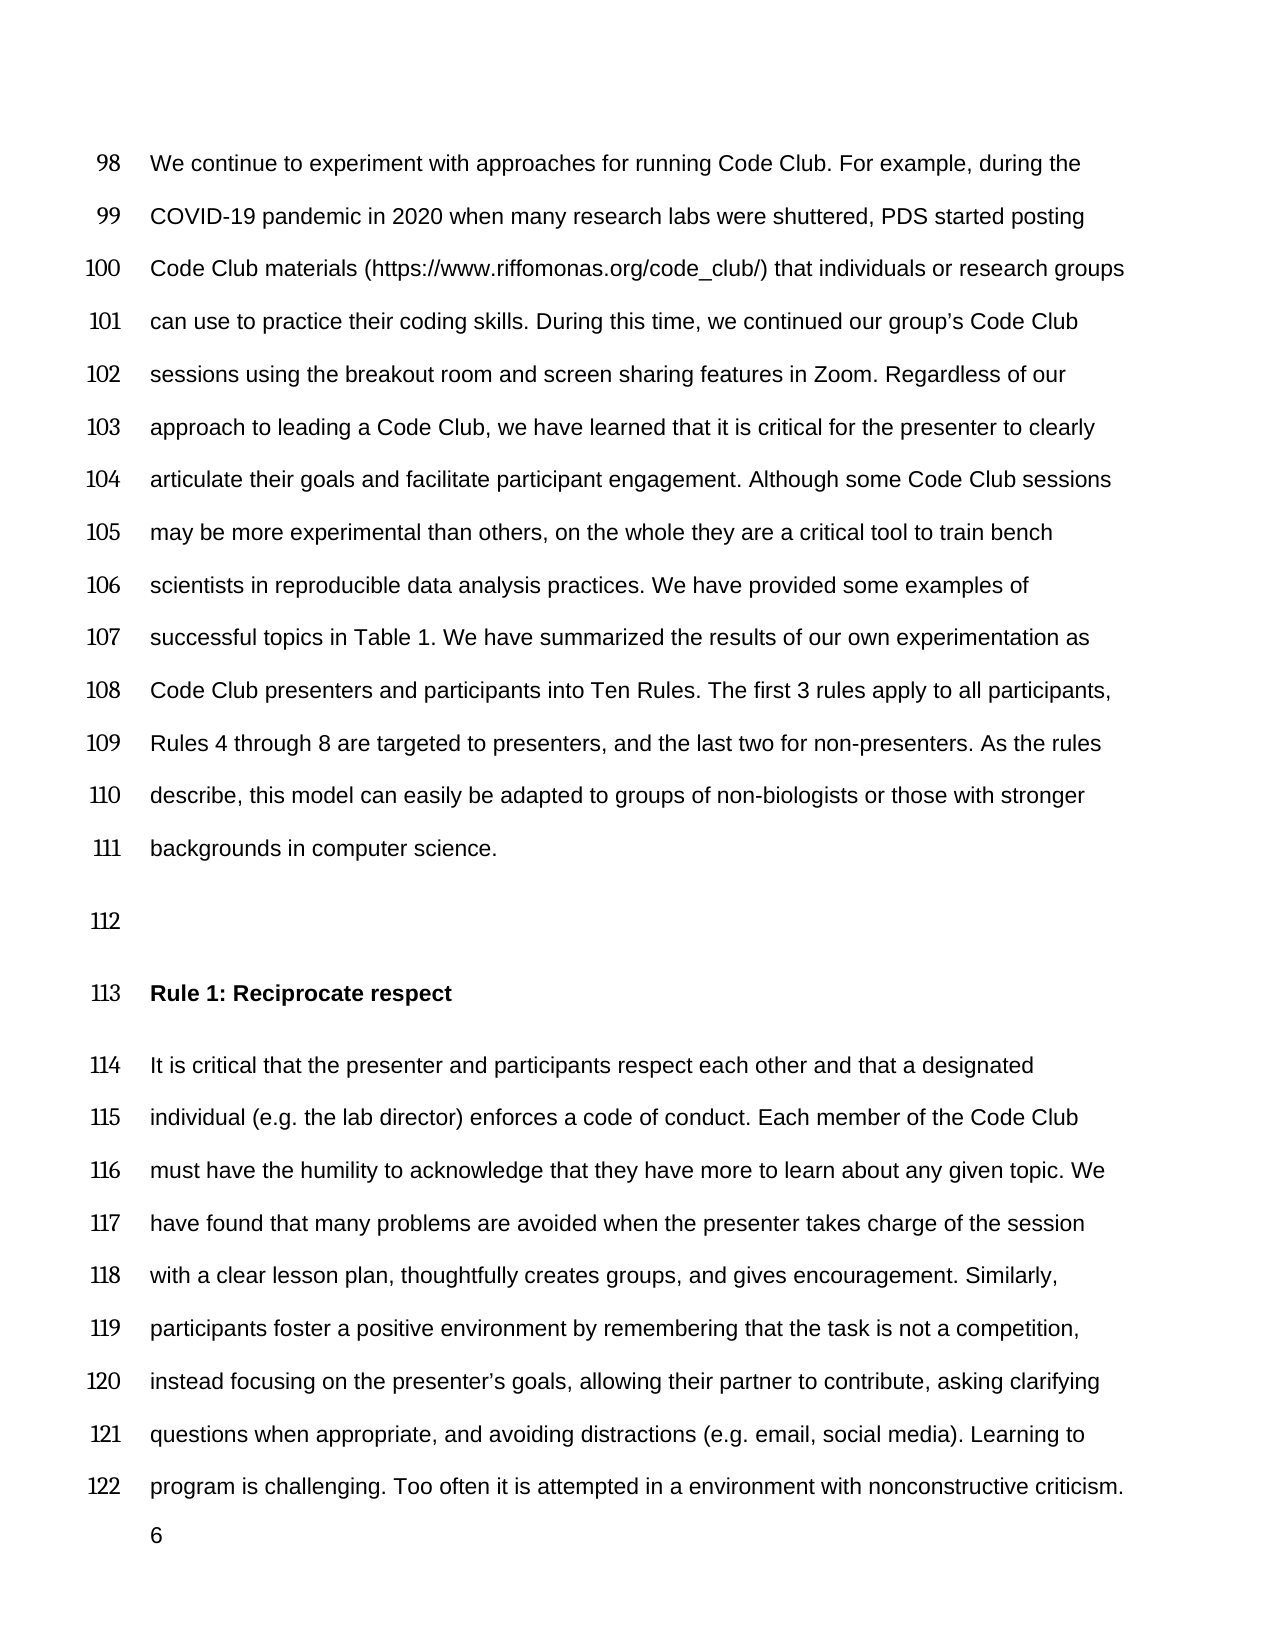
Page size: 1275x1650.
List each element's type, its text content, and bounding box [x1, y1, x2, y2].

text We continue to experiment with approaches for running Code Club. For example, during the COVID-19 pandemic in 2020 when many research labs were shuttered, PDS started posting Code Club materials (https://www.riffomonas.org/code_club/) that individuals or research groups can use to practice their coding skills. During this time, we continued our group’s Code Club sessions using the breakout room and screen sharing features in Zoom. Regardless of our approach to leading a Code Club, we have learned that it is critical for the presenter to clearly articulate their goals and facilitate participant engagement. Although some Code Club sessions may be more experimental than others, on the whole they are a critical tool to train bench scientists in reproducible data analysis practices. We have provided some examples of successful topics in Table 1. We have summarized the results of our own experimentation as Code Club presenters and participants into Ten Rules. The first 3 rules apply to all participants, Rules 4 through 8 are targeted to presenters, and the last two for non-presenters. As the rules describe, this model can easily be adapted to groups of non-biologists or those with stronger backgrounds in computer science. [150, 150, 1125, 862]
subtitle Rule 1: Reciprocate respect [150, 980, 1125, 1007]
